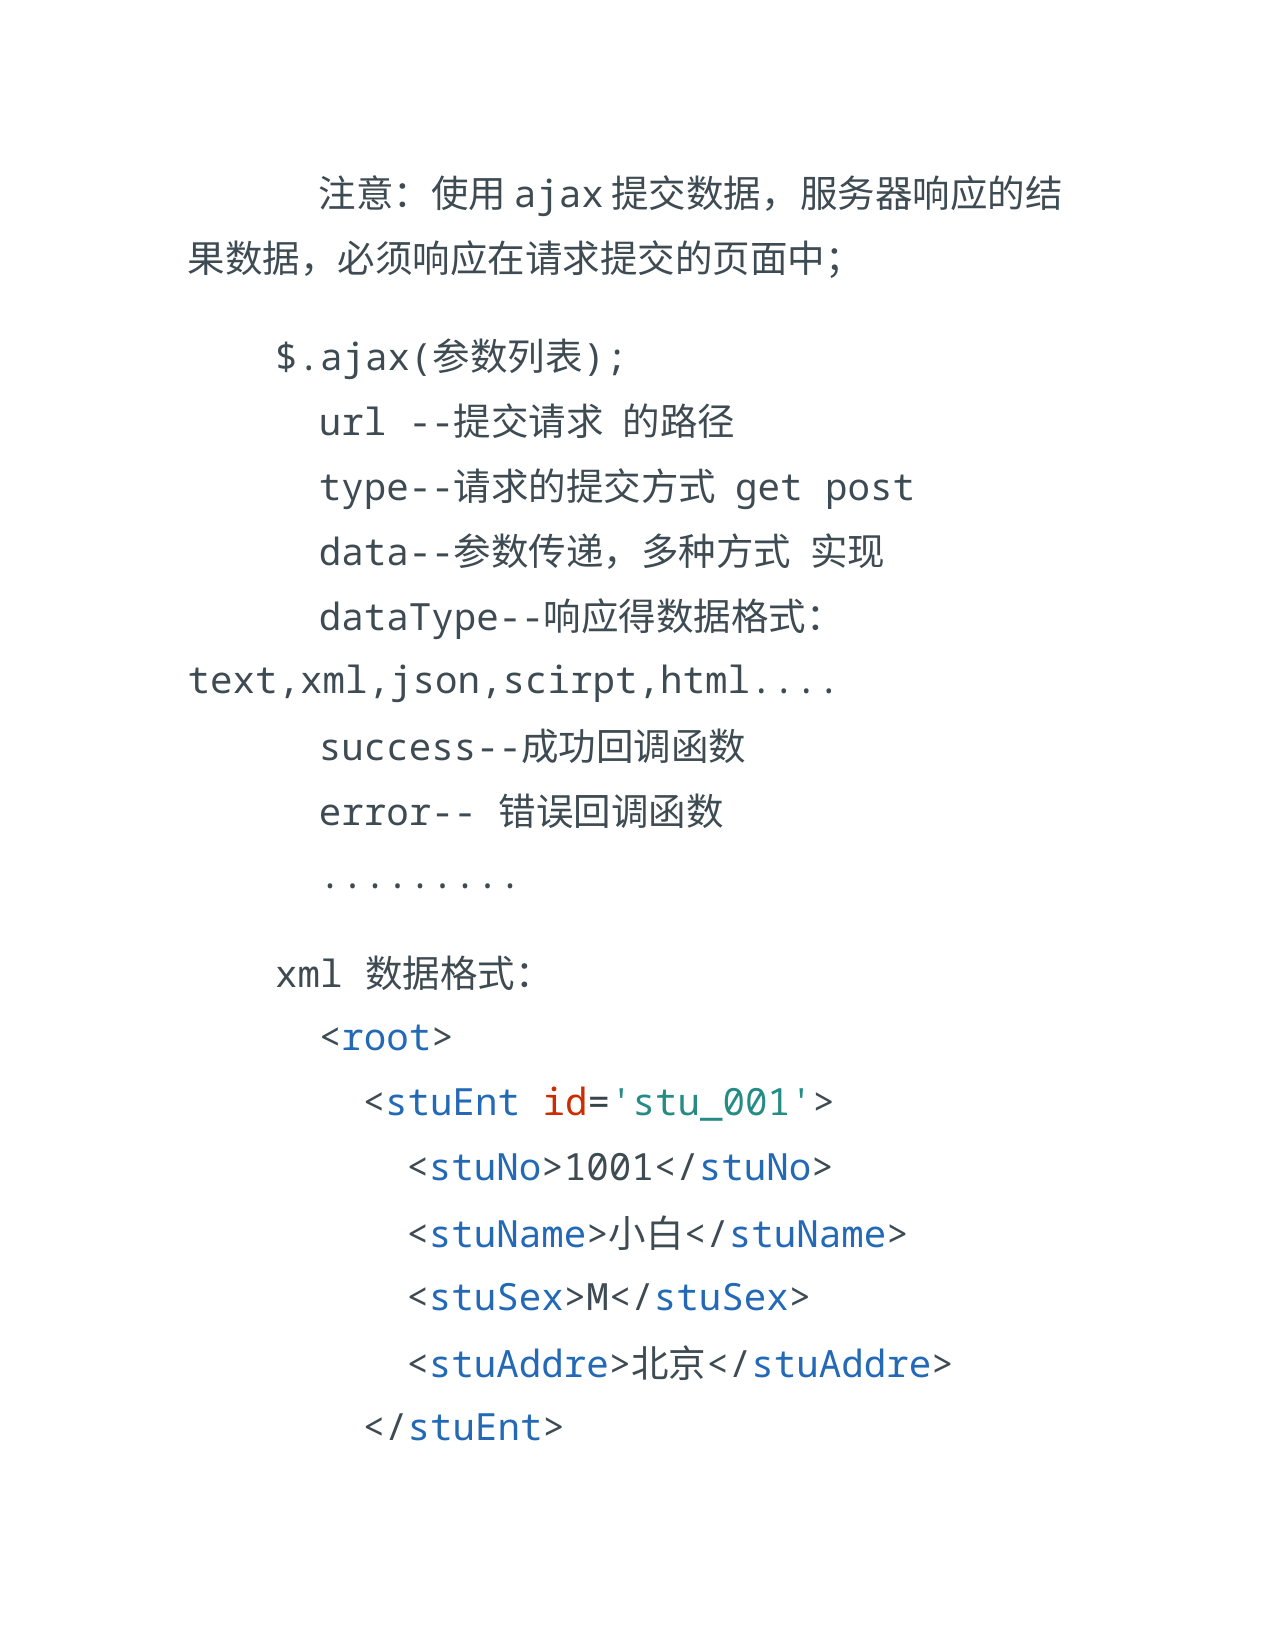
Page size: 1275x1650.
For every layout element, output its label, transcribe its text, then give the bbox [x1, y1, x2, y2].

text <root> [187, 1004, 1087, 1069]
text type--请求的提交方式 get post [187, 451, 1087, 516]
text <stuEnt id='stu_001'> [187, 1069, 1087, 1134]
text <stuSex>M</stuSex> [187, 1264, 1087, 1329]
text url --提交请求 的路径 [187, 386, 1087, 451]
text success--成功回调函数 [187, 711, 1087, 776]
text <stuName>小白</stuName> [187, 1199, 1087, 1264]
text 注意：使用ajax提交数据， 服务器响应的结果数据，必须响应在请求提交的页面中； [187, 159, 1087, 289]
text <stuNo>1001</stuNo> [187, 1134, 1087, 1199]
text error-- 错误回调函数 [187, 776, 1087, 841]
text </stuEnt> [187, 1394, 1087, 1459]
text <stuAddre>北京</stuAddre> [187, 1329, 1087, 1394]
text xml 数据格式： [187, 939, 1087, 1004]
text ......... [187, 841, 1087, 906]
text data--参数传递，多种方式 实现 [187, 516, 1087, 581]
text dataType--响应得数据格式：text,xml,json,scirpt,html.... [187, 581, 1087, 711]
text $.ajax(参数列表); [187, 321, 1087, 386]
